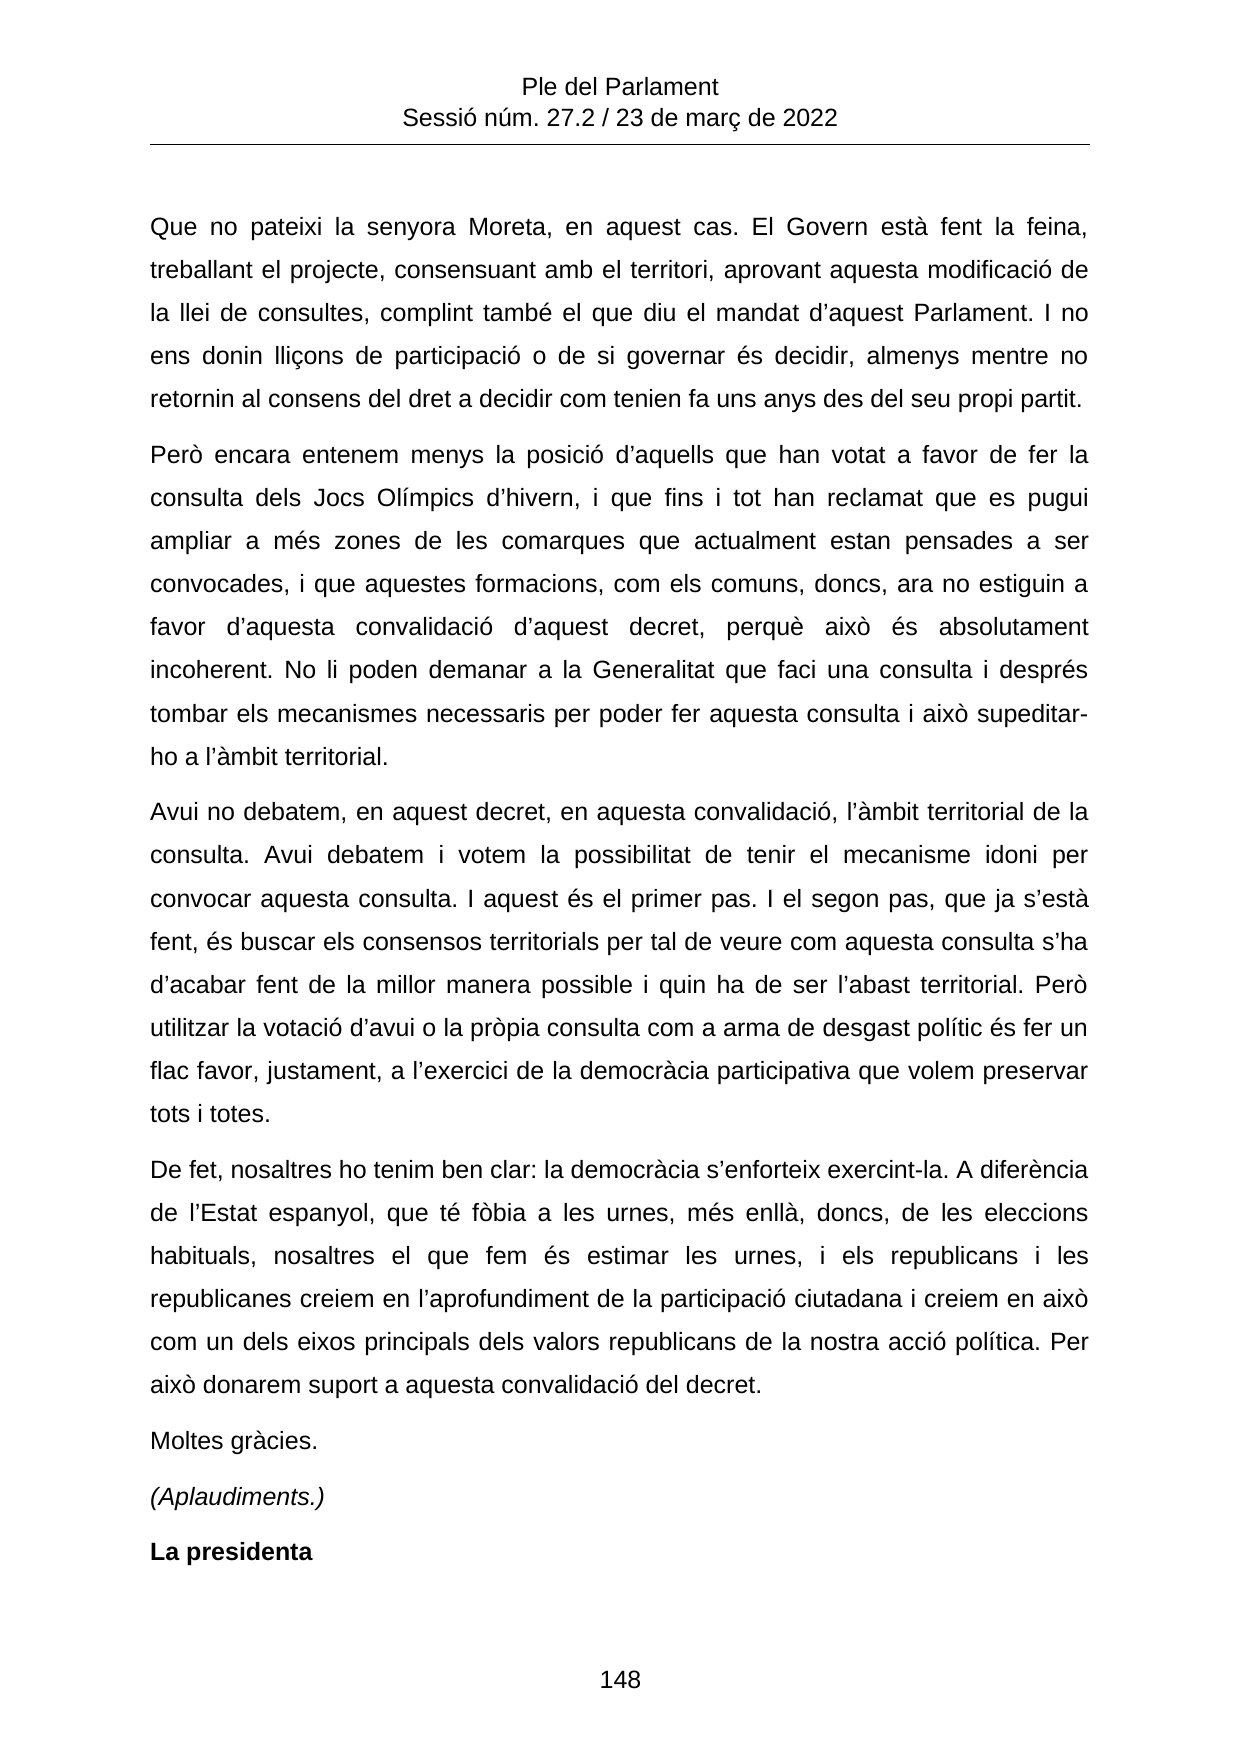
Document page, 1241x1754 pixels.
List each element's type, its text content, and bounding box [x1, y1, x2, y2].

text Però encara entenem menys la posició d’aquells que han votat a favor de fer la consulta dels Jocs Olímpics d’hivern, i que fins i tot han reclamat que es pugui ampliar a més zones de les comarques que actualment estan pensades a ser convocades, i que aquestes formacions, com els comuns, doncs, ara no estiguin a favor d’aquesta convalidació d’aquest decret, perquè això és absolutament incoherent. No li poden demanar a la Generalitat que faci una consulta i després tombar els mecanismes necessaris per poder fer aquesta consulta i això supeditar-ho a l’àmbit territorial. [150, 440, 1090, 771]
text De fet, nosaltres ho tenim ben clar: la democràcia s’enforteix exercint-la. A diferència de l’Estat espanyol, que té fòbia a les urnes, més enllà, doncs, de les eleccions habituals, nosaltres el que fem és estimar les urnes, i els republicans i les republicanes creiem en l’aprofundiment de la participació ciutadana i creiem en això com un dels eixos principals dels valors republicans de la nostra acció política. Per això donarem suport a aquesta convalidació del decret. [150, 1155, 1090, 1399]
text La presidenta [150, 1537, 1090, 1566]
text Moltes gràcies. [150, 1426, 1090, 1455]
text Que no pateixi la senyora Moreta, en aquest cas. El Govern està fent la feina, treballant el projecte, consensuant amb el territori, aprovant aquesta modificació de la llei de consultes, complint també el que diu el mandat d’aquest Parlament. I no ens donin lliçons de participació o de si governar és decidir, almenys mentre no retornin al consens del dret a decidir com tenien fa uns anys des del seu propi partit. [150, 212, 1090, 413]
text (Aplaudiments.) [150, 1482, 1090, 1511]
text Avui no debatem, en aquest decret, en aquesta convalidació, l’àmbit territorial de la consulta. Avui debatem i votem la possibilitat de tenir el mecanisme idoni per convocar aquesta consulta. I aquest és el primer pas. I el segon pas, que ja s’està fent, és buscar els consensos territorials per tal de veure com aquesta consulta s’ha d’acabar fent de la millor manera possible i quin ha de ser l’abast territorial. Però utilitzar la votació d’avui o la pròpia consulta com a arma de desgast polític és fer un flac favor, justament, a l’exercici de la democràcia participativa que volem preservar tots i totes. [150, 797, 1090, 1128]
